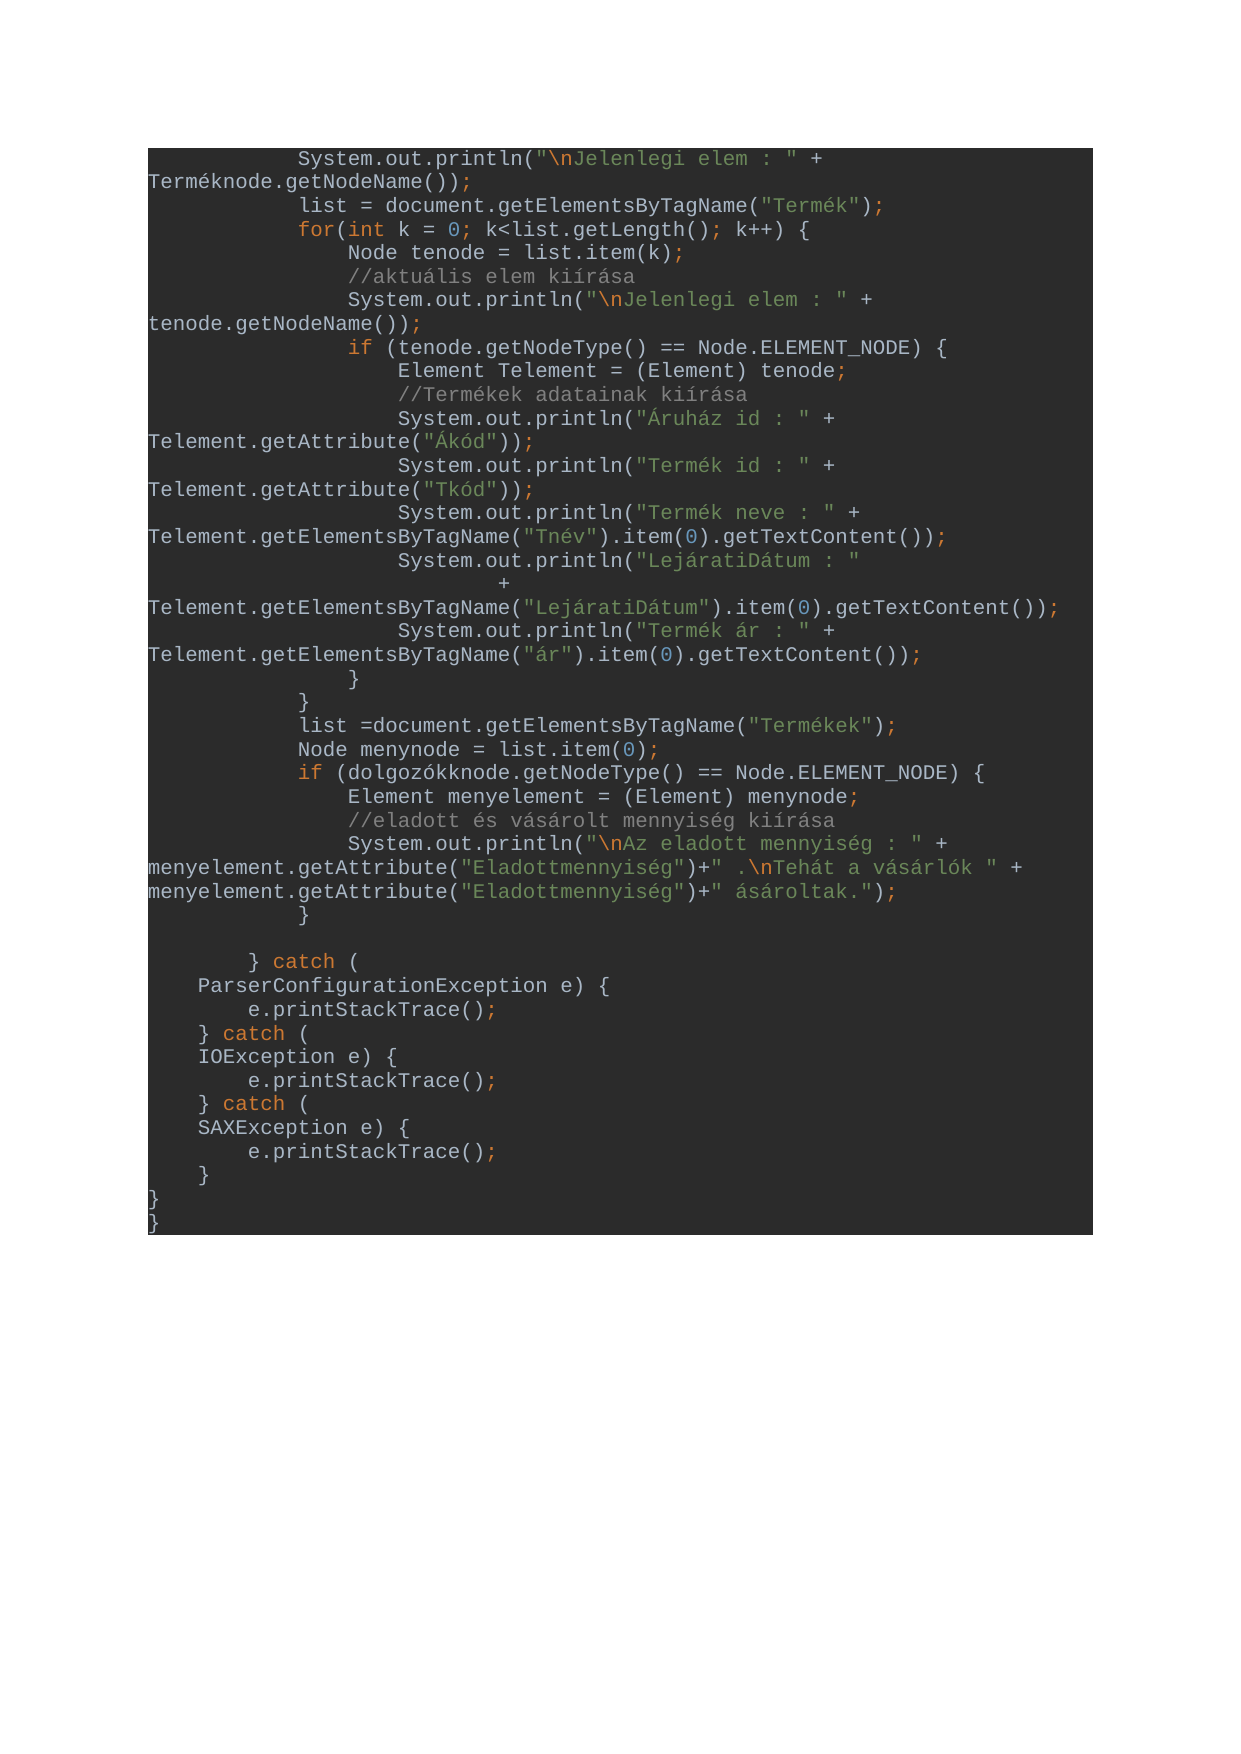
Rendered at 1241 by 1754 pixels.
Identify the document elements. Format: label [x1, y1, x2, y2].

text [148, 148, 1093, 1235]
